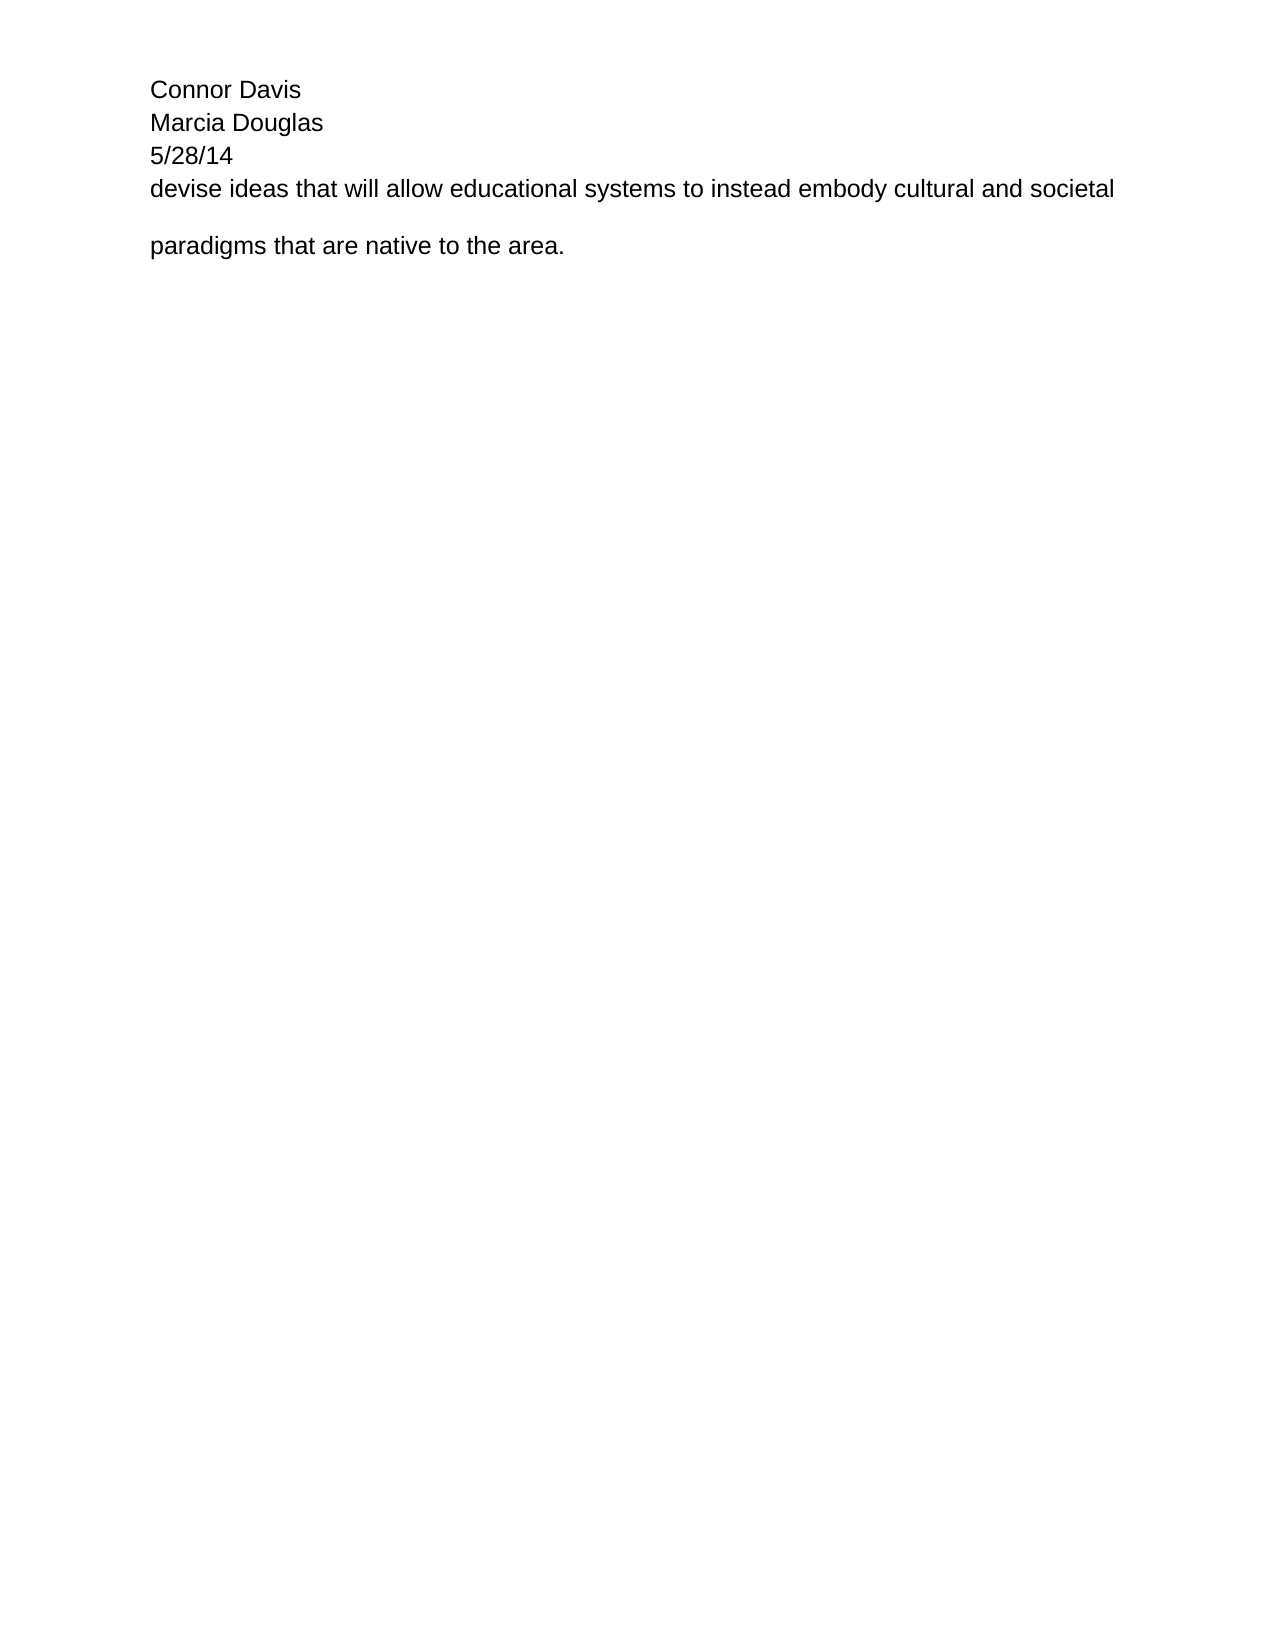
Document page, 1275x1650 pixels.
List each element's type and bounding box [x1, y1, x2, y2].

text [150, 174, 1125, 260]
